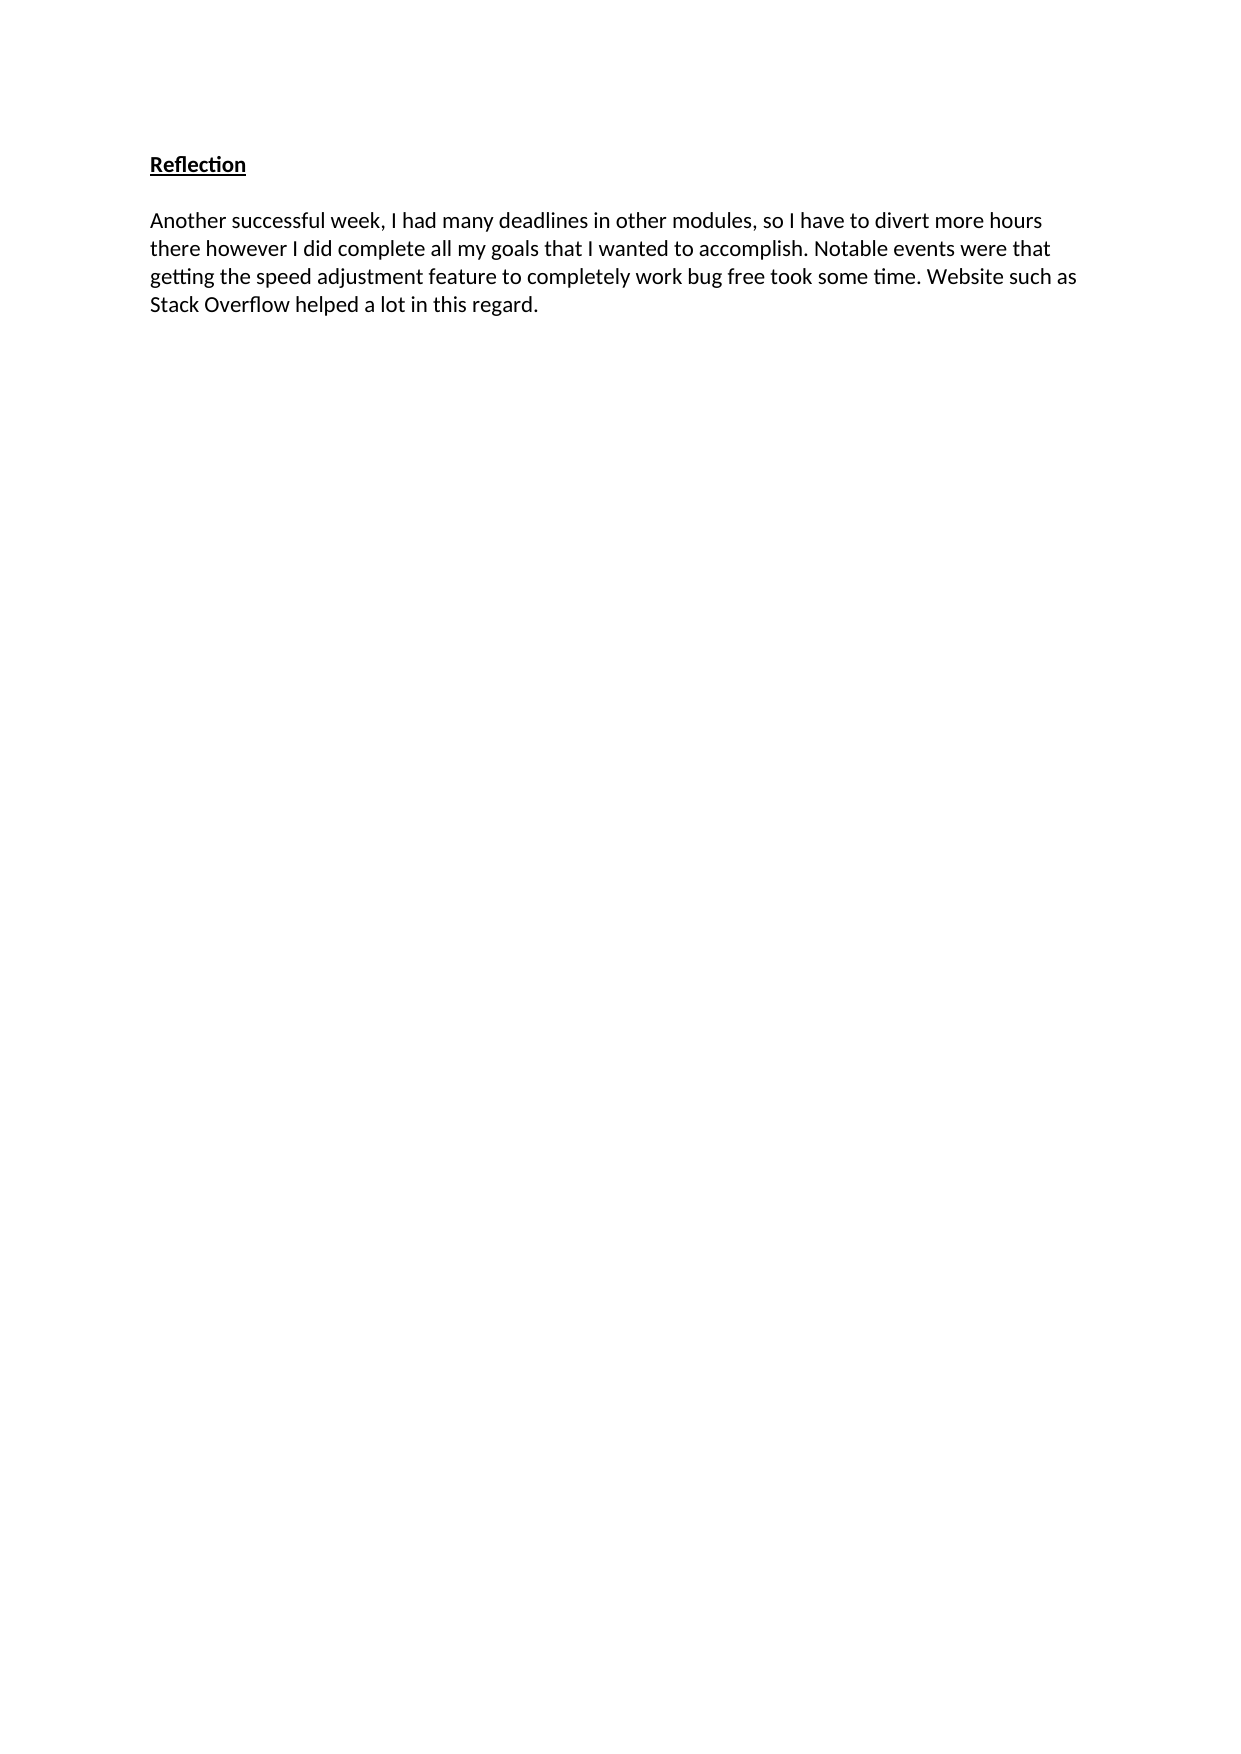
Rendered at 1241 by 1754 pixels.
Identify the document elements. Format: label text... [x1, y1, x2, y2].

text Reflection [150, 150, 1090, 178]
text Another successful week, I had many deadlines in other modules, so I have to divert more hours there however I did complete all my goals that I wanted to accomplish. Notable events were that getting the speed adjustment feature to completely work bug free took some time. Website such as Stack Overflow helped a lot in this regard. [150, 206, 1090, 318]
